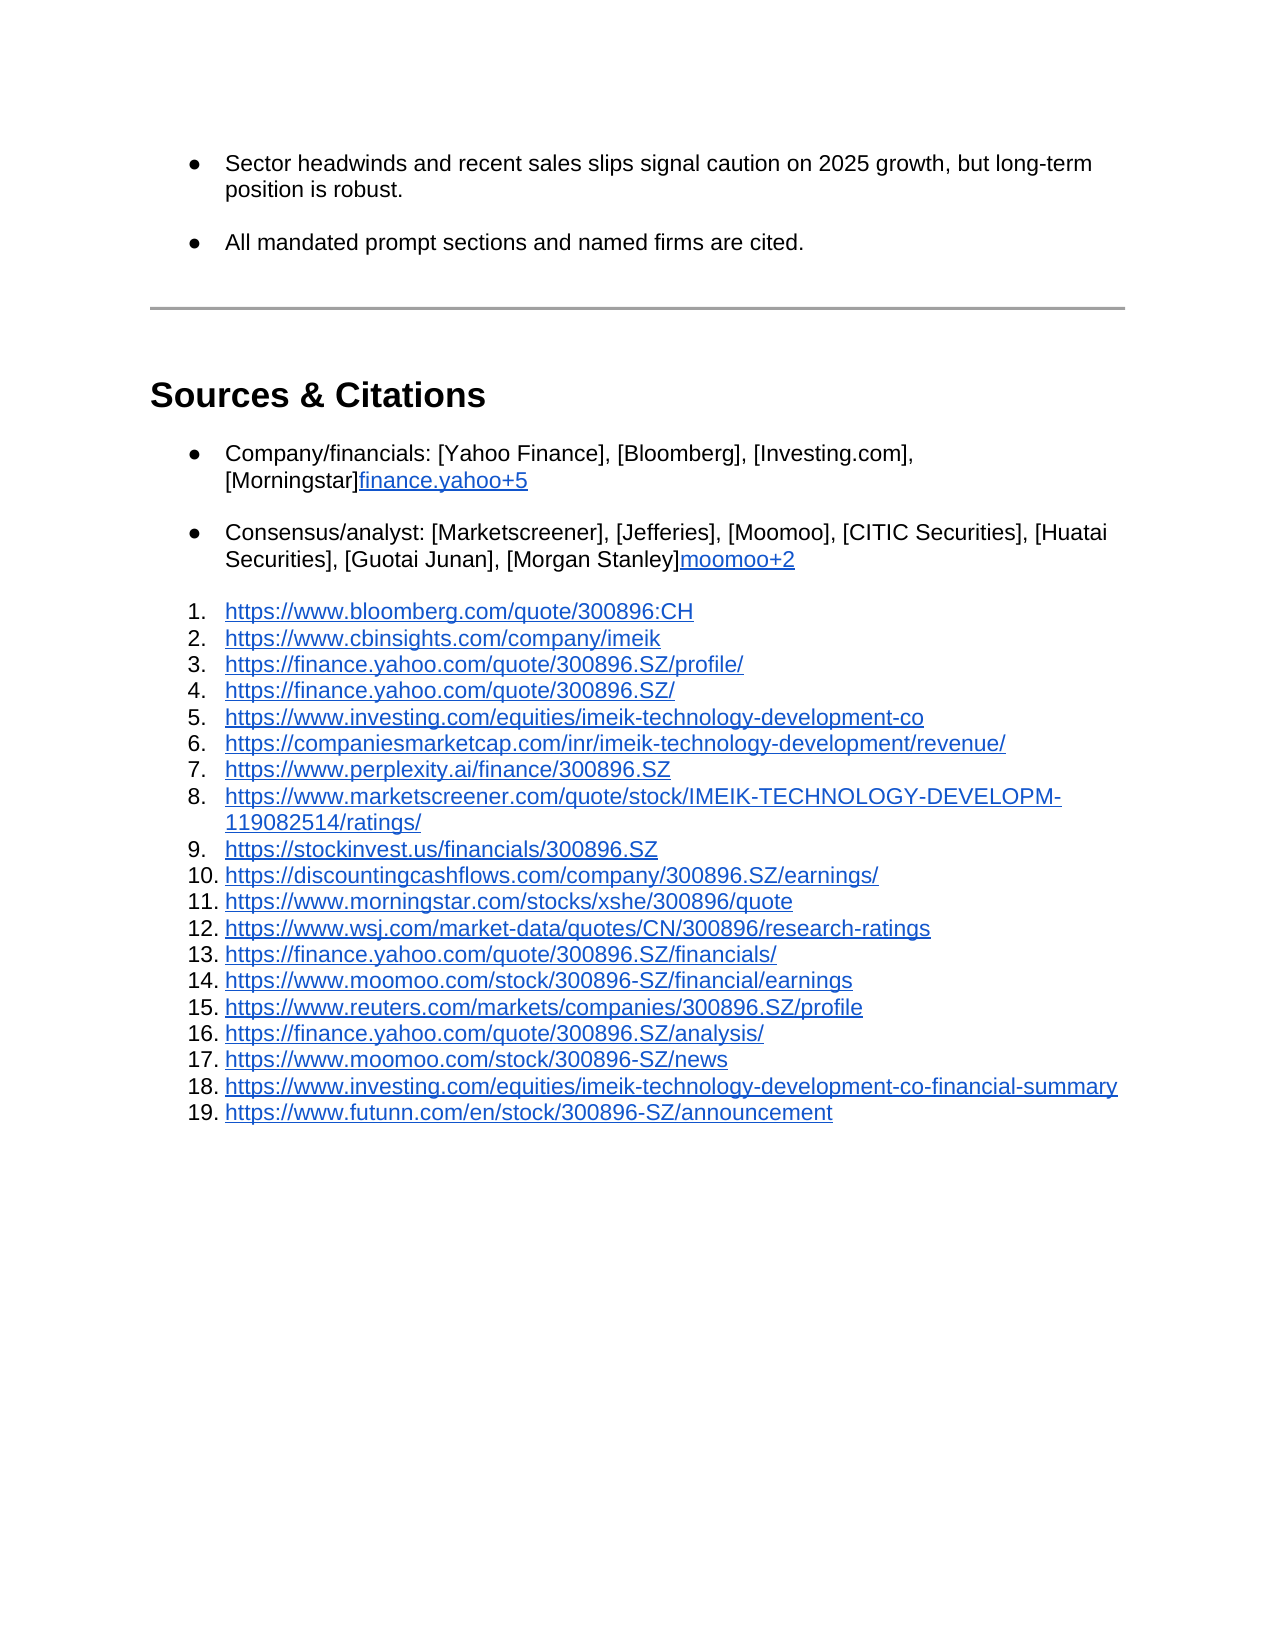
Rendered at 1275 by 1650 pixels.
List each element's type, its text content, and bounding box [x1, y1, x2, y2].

list https://www.moomoo.com/stock/300896-SZ/financial/earnings [187, 967, 1125, 994]
list https://www.wsj.com/market-data/quotes/CN/300896/research-ratings [187, 914, 1125, 941]
list https://www.perplexity.ai/finance/300896.SZ [187, 756, 1125, 783]
list https://www.marketscreener.com/quote/stock/IMEIK-TECHNOLOGY-DEVELOPM-119082514/ratings/ [187, 783, 1125, 836]
list https://finance.yahoo.com/quote/300896.SZ/ [187, 677, 1125, 704]
list https://finance.yahoo.com/quote/300896.SZ/analysis/ [187, 1020, 1125, 1046]
subtitle Sources & Citations [150, 374, 1125, 415]
list Sector headwinds and recent sales slips signal caution on 2025 growth, but long-term position is robust. [187, 150, 1125, 229]
list https://www.moomoo.com/stock/300896-SZ/news [187, 1046, 1125, 1073]
list https://www.cbinsights.com/company/imeik [187, 625, 1125, 651]
list https://www.investing.com/equities/imeik-technology-development-co [187, 704, 1125, 730]
list https://finance.yahoo.com/quote/300896.SZ/financials/ [187, 941, 1125, 967]
list https://finance.yahoo.com/quote/300896.SZ/profile/ [187, 651, 1125, 677]
list All mandated prompt sections and named firms are cited. [187, 229, 1125, 282]
list https://www.investing.com/equities/imeik-technology-development-co-financial-summary [187, 1073, 1125, 1099]
list Company/financials: [Yahoo Finance], [Bloomberg], [Investing.com], [Morningstar]finance.yahoo+5 [187, 440, 1125, 519]
list https://www.futunn.com/en/stock/300896-SZ/announcement [187, 1099, 1125, 1125]
list https://stockinvest.us/financials/300896.SZ [187, 836, 1125, 862]
list https://discountingcashflows.com/company/300896.SZ/earnings/ [187, 862, 1125, 888]
list Consensus/analyst: [Marketscreener], [Jefferies], [Moomoo], [CITIC Securities], [Huatai Securities], [Guotai Junan], [Morgan Stanley]moomoo+2 [187, 519, 1125, 598]
list https://www.bloomberg.com/quote/300896:CH [187, 598, 1125, 625]
list https://www.reuters.com/markets/companies/300896.SZ/profile [187, 994, 1125, 1020]
list https://companiesmarketcap.com/inr/imeik-technology-development/revenue/ [187, 730, 1125, 756]
list https://www.morningstar.com/stocks/xshe/300896/quote [187, 888, 1125, 914]
